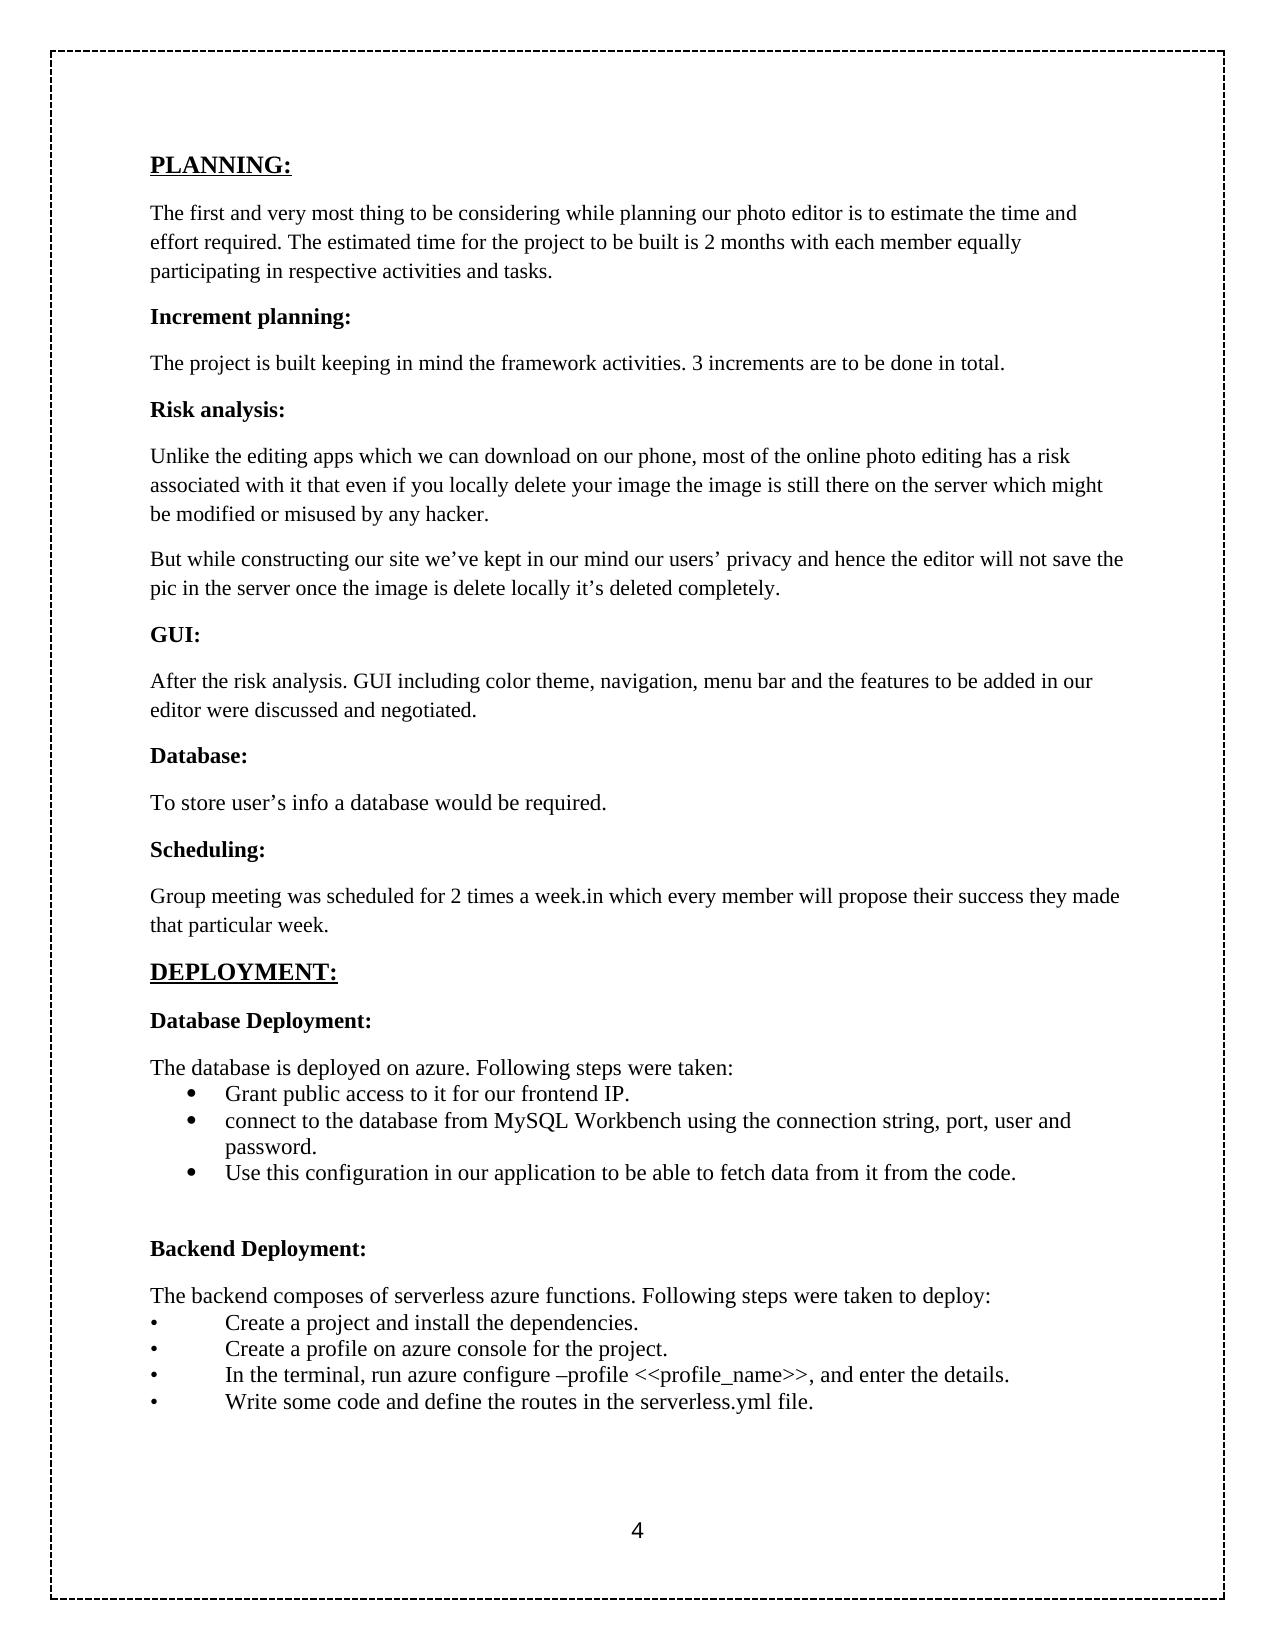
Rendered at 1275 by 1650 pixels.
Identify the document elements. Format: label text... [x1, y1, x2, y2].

text • In the terminal, run azure configure –profile <<profile_name>>, and enter the details. [150, 1361, 1125, 1388]
text PLANNING: [150, 150, 1125, 179]
text Increment planning: [150, 303, 1125, 329]
text Backend Deployment: [150, 1235, 1125, 1262]
text The database is deployed on azure. Following steps were taken: [150, 1054, 1125, 1080]
text Scheduling: [150, 836, 1125, 862]
text Group meeting was scheduled for 2 times a week.in which every member will propose their success they made that particular week. [150, 883, 1125, 937]
text The first and very most thing to be considering while planning our photo editor is to estimate the time and effort required. The estimated time for the project to be built is 2 months with each member equally participating in respective activities and tasks. [150, 200, 1125, 283]
list Grant public access to it for our frontend IP. [187, 1080, 1125, 1107]
text After the risk analysis. GUI including color theme, navigation, menu bar and the features to be added in our editor were discussed and negotiated. [150, 668, 1125, 722]
list connect to the database from MySQL Workbench using the connection string, port, user and password. [187, 1107, 1125, 1159]
text • Create a project and install the dependencies. [150, 1309, 1125, 1335]
list Use this configuration in our application to be able to fetch data from it from the code. [187, 1159, 1125, 1186]
text Database: [150, 742, 1125, 768]
text The project is built keeping in mind the framework activities. 3 increments are to be done in total. [150, 350, 1125, 375]
text The backend composes of serverless azure functions. Following steps were taken to deploy: [150, 1282, 1125, 1309]
text Risk analysis: [150, 396, 1125, 422]
text To store user’s info a database would be required. [150, 789, 1125, 815]
text Database Deployment: [150, 1007, 1125, 1033]
text Unlike the editing apps which we can download on our phone, most of the online photo editing has a risk associated with it that even if you locally delete your image the image is still there on the server which might be modified or misused by any hacker. [150, 443, 1125, 526]
text But while constructing our site we’ve kept in our mind our users’ privacy and hence the editor will not save the pic in the server once the image is delete locally it’s deleted completely. [150, 546, 1125, 600]
text • Write some code and define the routes in the serverless.yml file. [150, 1388, 1125, 1414]
text • Create a profile on azure console for the project. [150, 1335, 1125, 1361]
text DEPLOYMENT: [150, 957, 1125, 986]
text GUI: [150, 621, 1125, 647]
